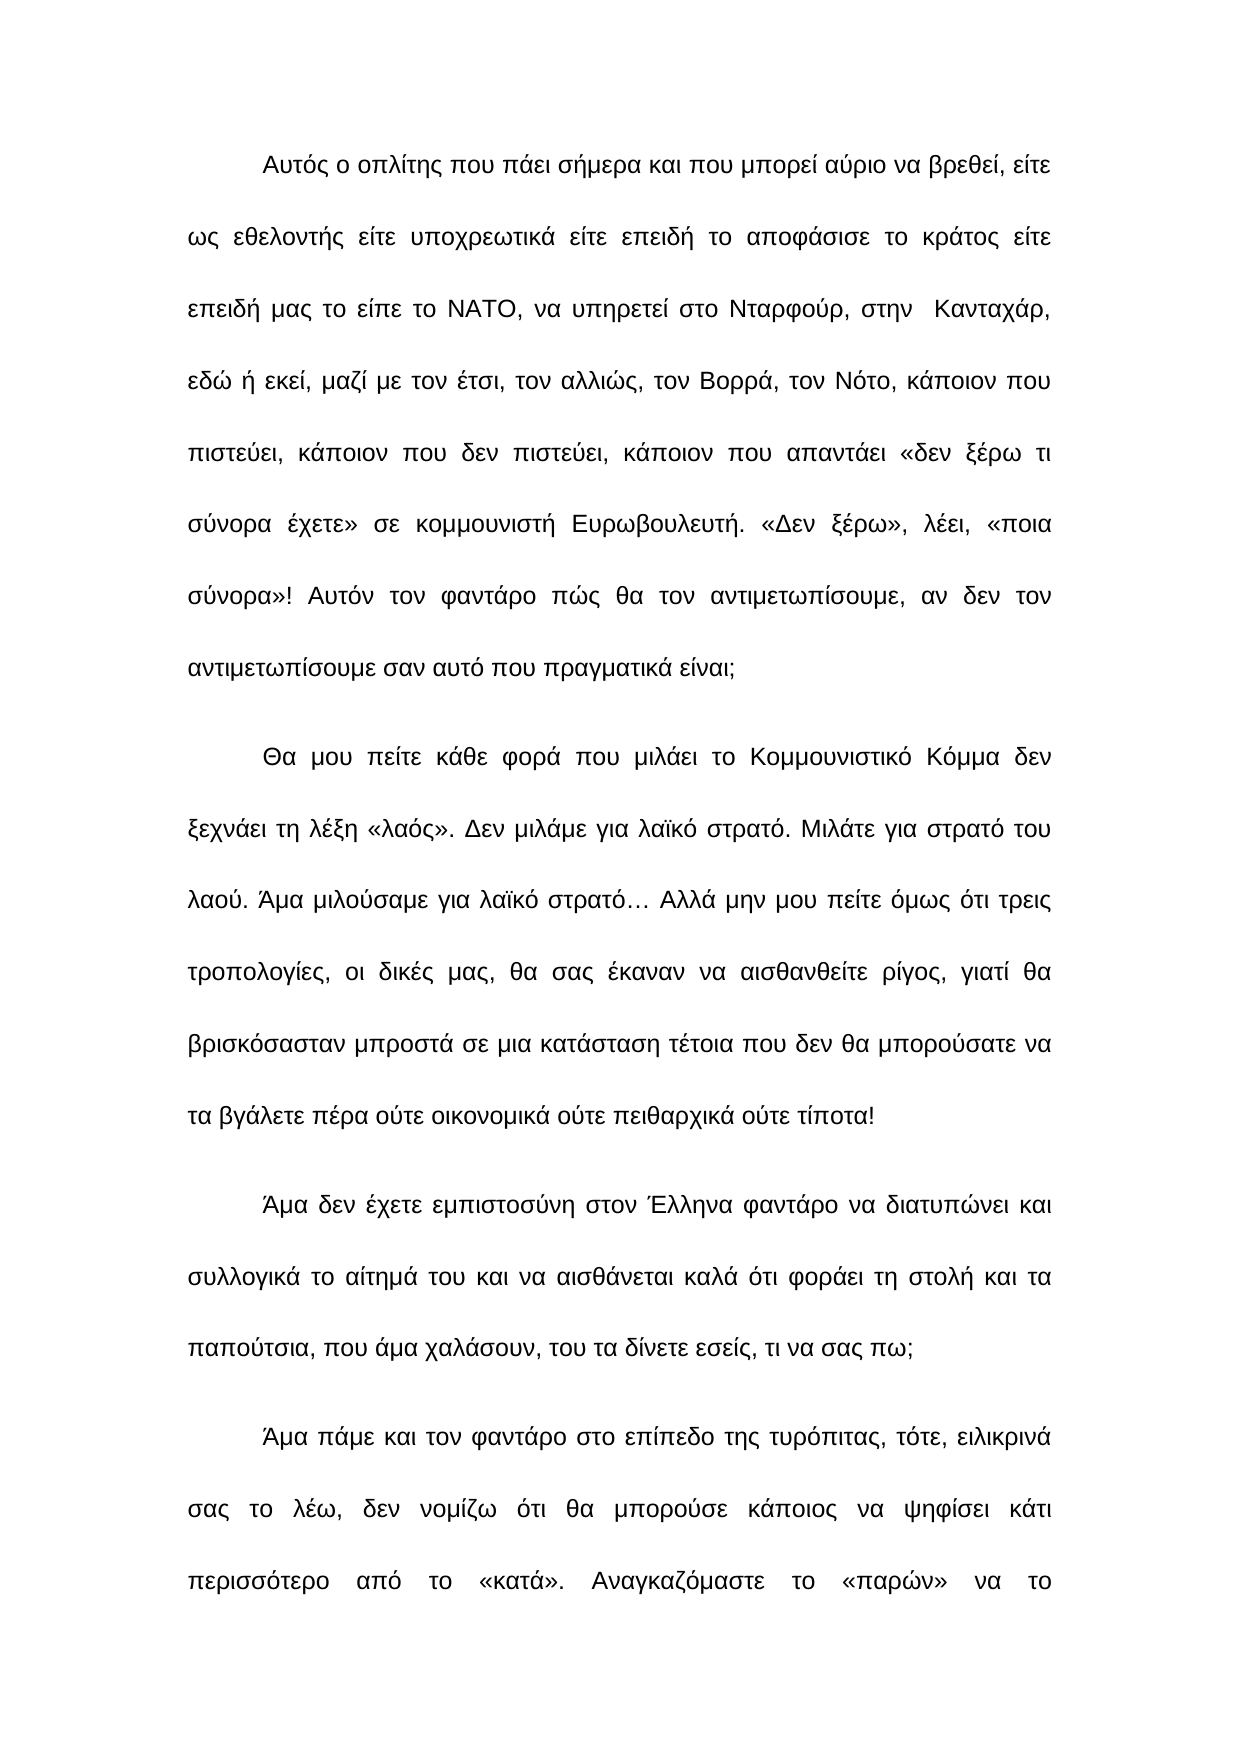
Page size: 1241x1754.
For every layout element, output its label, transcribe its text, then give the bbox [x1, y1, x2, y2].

text Θα μου πείτε κάθε φορά που μιλάει το Κομμουνιστικό Κόμμα δεν ξεχνάει τη λέξη «λαός». Δεν μιλάμε για λαϊκό στρατό. Μιλάτε για στρατό του λαού. Άμα μιλούσαμε για λαϊκό στρατό… Αλλά μην μου πείτε όμως ότι τρεις τροπολογίες, οι δικές μας, θα σας έκαναν να αισθανθείτε ρίγος, γιατί θα βρισκόσασταν μπροστά σε μια κατάσταση τέτοια που δεν θα μπορούσατε να τα βγάλετε πέρα ούτε οικονομικά ούτε πειθαρχικά ούτε τίποτα! [187, 742, 1053, 1130]
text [187, 1422, 1053, 1594]
text Αυτός ο οπλίτης που πάει σήμερα και που μπορεί αύριο να βρεθεί, είτε ως εθελοντής είτε υποχρεωτικά είτε επειδή το αποφάσισε το κράτος είτε επειδή μας το είπε το ΝΑΤΟ, να υπηρετεί στο Νταρφούρ, στην Κανταχάρ, εδώ ή εκεί, μαζί με τον έτσι, τον αλλιώς, τον Βορρά, τον Νότο, κάποιον που πιστεύει, κάποιον που δεν πιστεύει, κάποιον που απαντάει «δεν ξέρω τι σύνορα έχετε» σε κομμουνιστή Ευρωβουλευτή. «Δεν ξέρω», λέει, «ποια σύνορα»! Αυτόν τον φαντάρο πώς θα τον αντιμετωπίσουμε, αν δεν τον αντιμετωπίσουμε σαν αυτό που πραγματικά είναι; [187, 150, 1053, 682]
text Άμα δεν έχετε εμπιστοσύνη στον Έλληνα φαντάρο να διατυπώνει και συλλογικά το αίτημά του και να αισθάνεται καλά ότι φοράει τη στολή και τα παπούτσια, που άμα χαλάσουν, του τα δίνετε εσείς, τι να σας πω; [187, 1189, 1053, 1362]
